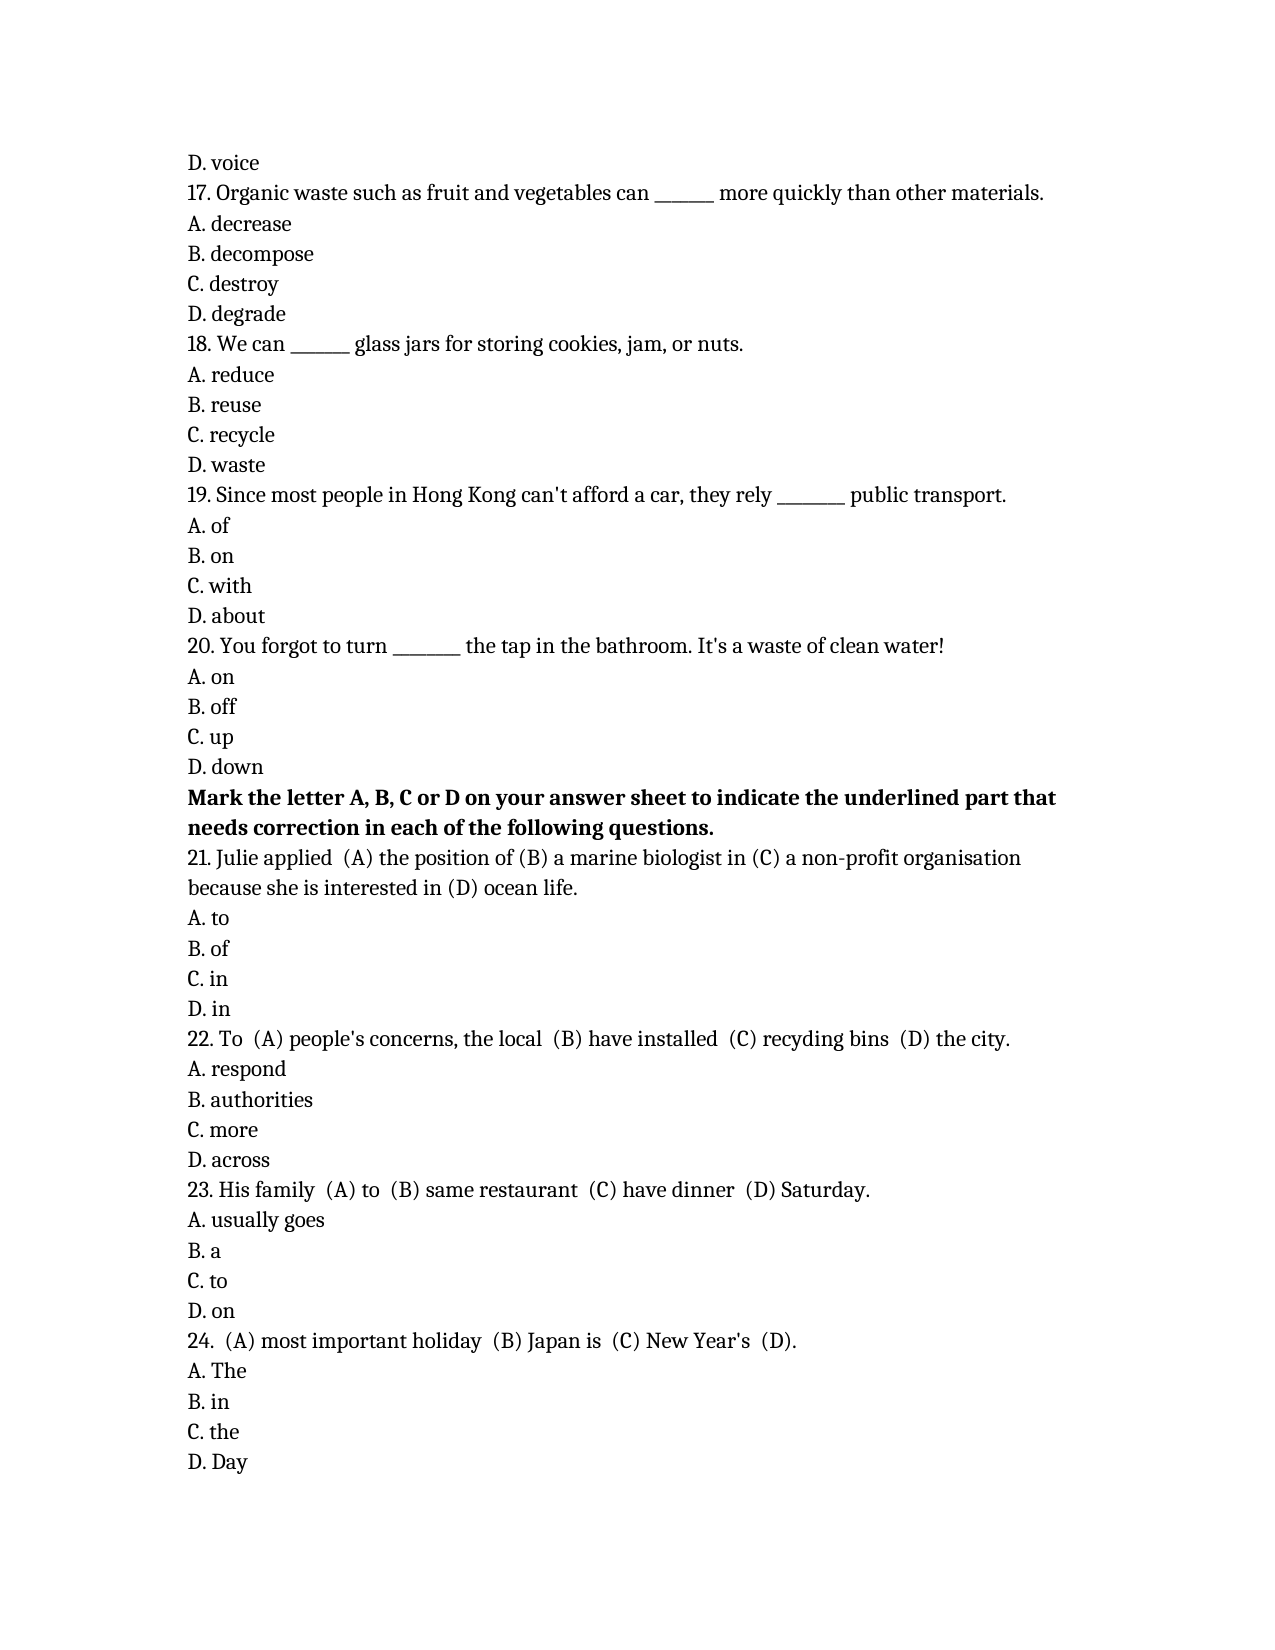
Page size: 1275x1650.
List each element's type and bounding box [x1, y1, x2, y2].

text [187, 150, 1087, 1475]
